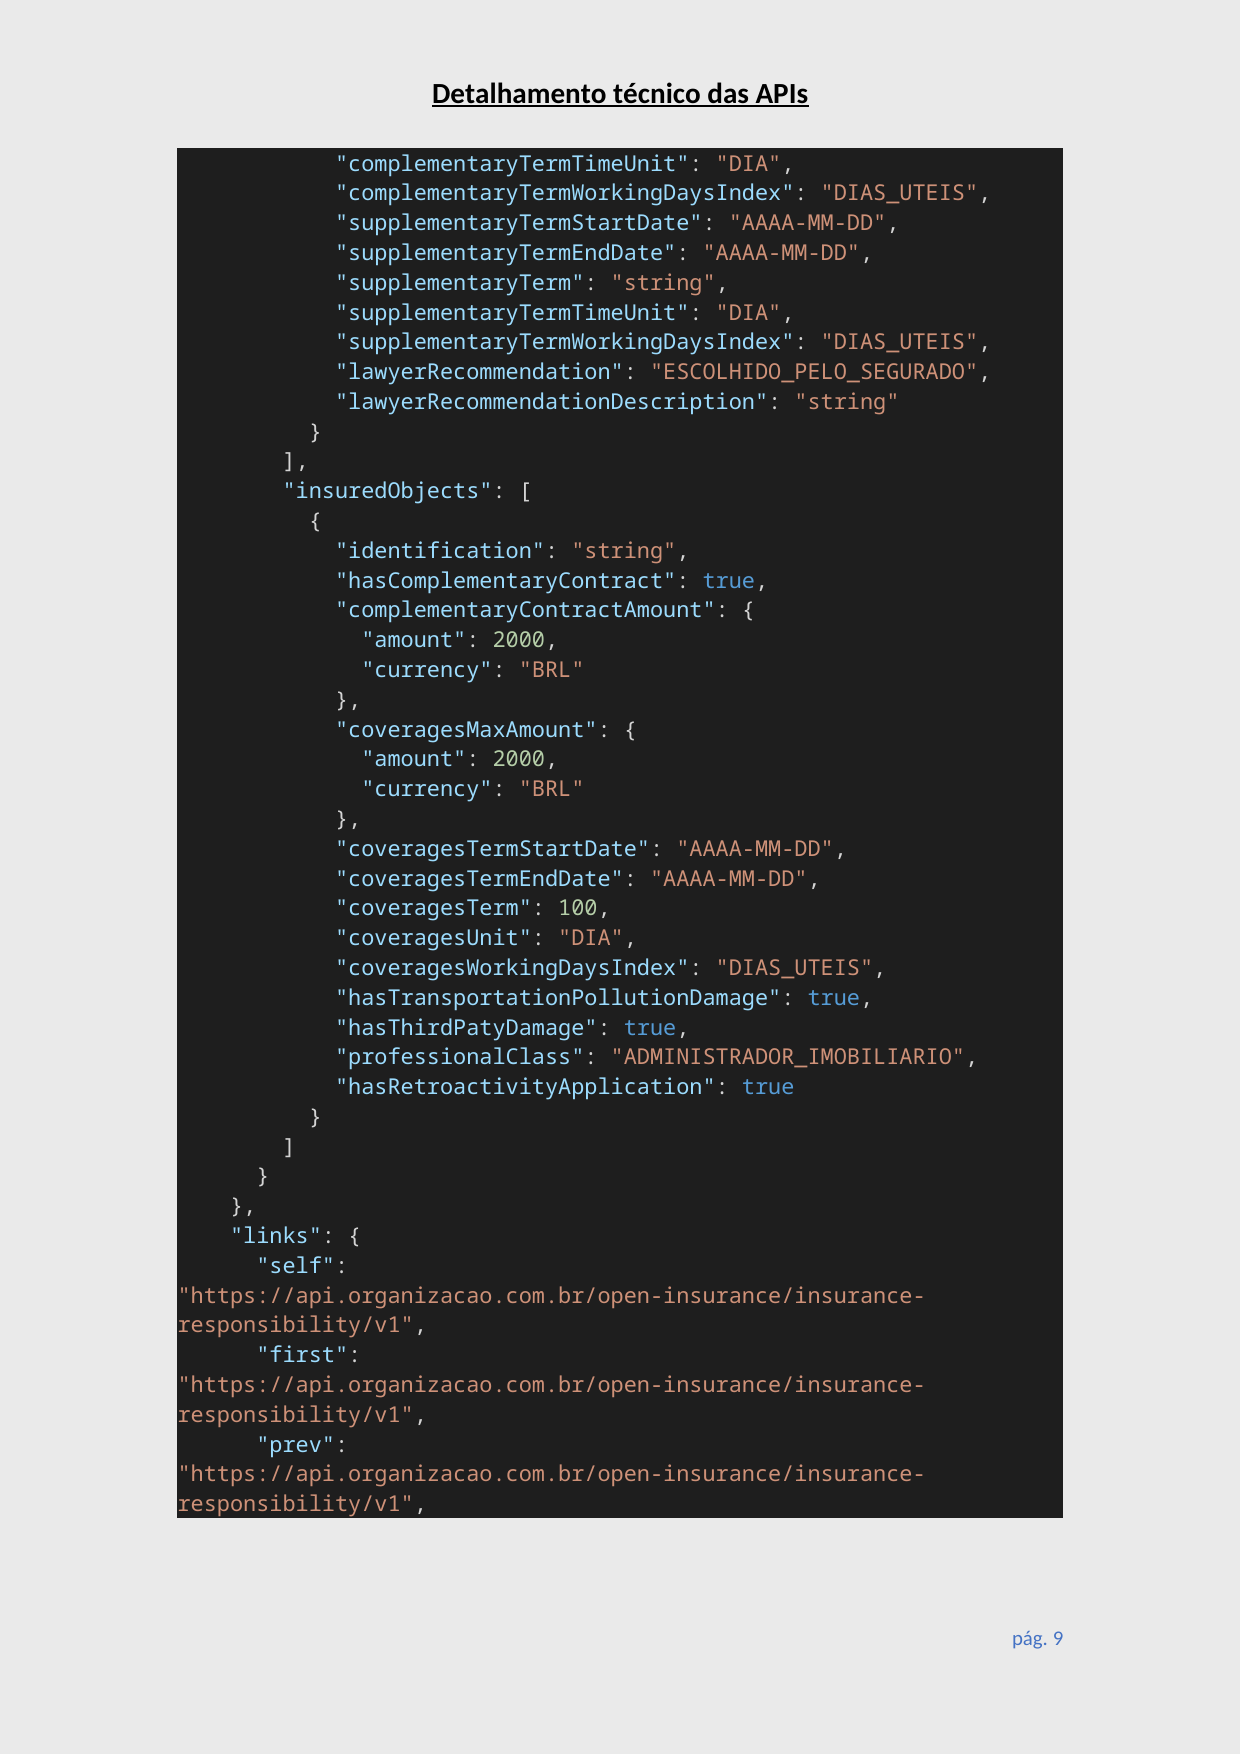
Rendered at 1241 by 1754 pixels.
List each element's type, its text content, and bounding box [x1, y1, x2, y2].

text "coveragesTermStartDate": "AAAA-MM-DD", [177, 833, 1063, 863]
text } [177, 1161, 1063, 1190]
text ] [177, 1131, 1063, 1161]
text "currency": "BRL" [177, 654, 1063, 684]
text "identification": "string", [177, 535, 1063, 565]
text "first": "https://api.organizacao.com.br/open-insurance/insurance-responsibility/v1", [177, 1339, 1063, 1429]
text "coveragesUnit": "DIA", [177, 922, 1063, 952]
text "prev": "https://api.organizacao.com.br/open-insurance/insurance-responsibility/v1", [177, 1429, 1063, 1518]
text "complementaryTermTimeUnit": "DIA", [177, 148, 1063, 177]
text "complementaryTermWorkingDaysIndex": "DIAS_UTEIS", [177, 177, 1063, 207]
text "hasThirdPatyDamage": true, [177, 1012, 1063, 1041]
text "self": "https://api.organizacao.com.br/open-insurance/insurance-responsibility/v1", [177, 1250, 1063, 1339]
text "coveragesMaxAmount": { [177, 714, 1063, 743]
text "supplementaryTerm": "string", [177, 267, 1063, 297]
text "coveragesWorkingDaysIndex": "DIAS_UTEIS", [177, 952, 1063, 982]
text } [177, 416, 1063, 446]
text "professionalClass": "ADMINISTRADOR_IMOBILIARIO", [177, 1041, 1063, 1071]
text { [177, 505, 1063, 535]
text "amount": 2000, [177, 743, 1063, 773]
text "coveragesTermEndDate": "AAAA-MM-DD", [177, 863, 1063, 892]
text "supplementaryTermTimeUnit": "DIA", [177, 297, 1063, 326]
text }, [177, 684, 1063, 714]
text "insuredObjects": [ [177, 475, 1063, 505]
text "complementaryContractAmount": { [177, 594, 1063, 624]
text "hasRetroactivityApplication": true [177, 1071, 1063, 1101]
text "lawyerRecommendationDescription": "string" [177, 386, 1063, 416]
text "lawyerRecommendation": "ESCOLHIDO_PELO_SEGURADO", [177, 356, 1063, 386]
text "hasComplementaryContract": true, [177, 565, 1063, 594]
text "hasTransportationPollutionDamage": true, [177, 982, 1063, 1012]
text "links": { [177, 1220, 1063, 1250]
text ], [177, 446, 1063, 475]
text "currency": "BRL" [177, 773, 1063, 803]
text "amount": 2000, [177, 624, 1063, 654]
text "coveragesTerm": 100, [177, 892, 1063, 922]
text } [177, 1101, 1063, 1131]
text }, [177, 803, 1063, 833]
text "supplementaryTermEndDate": "AAAA-MM-DD", [177, 237, 1063, 267]
text }, [177, 1190, 1063, 1220]
text "supplementaryTermStartDate": "AAAA-MM-DD", [177, 207, 1063, 237]
text "supplementaryTermWorkingDaysIndex": "DIAS_UTEIS", [177, 326, 1063, 356]
